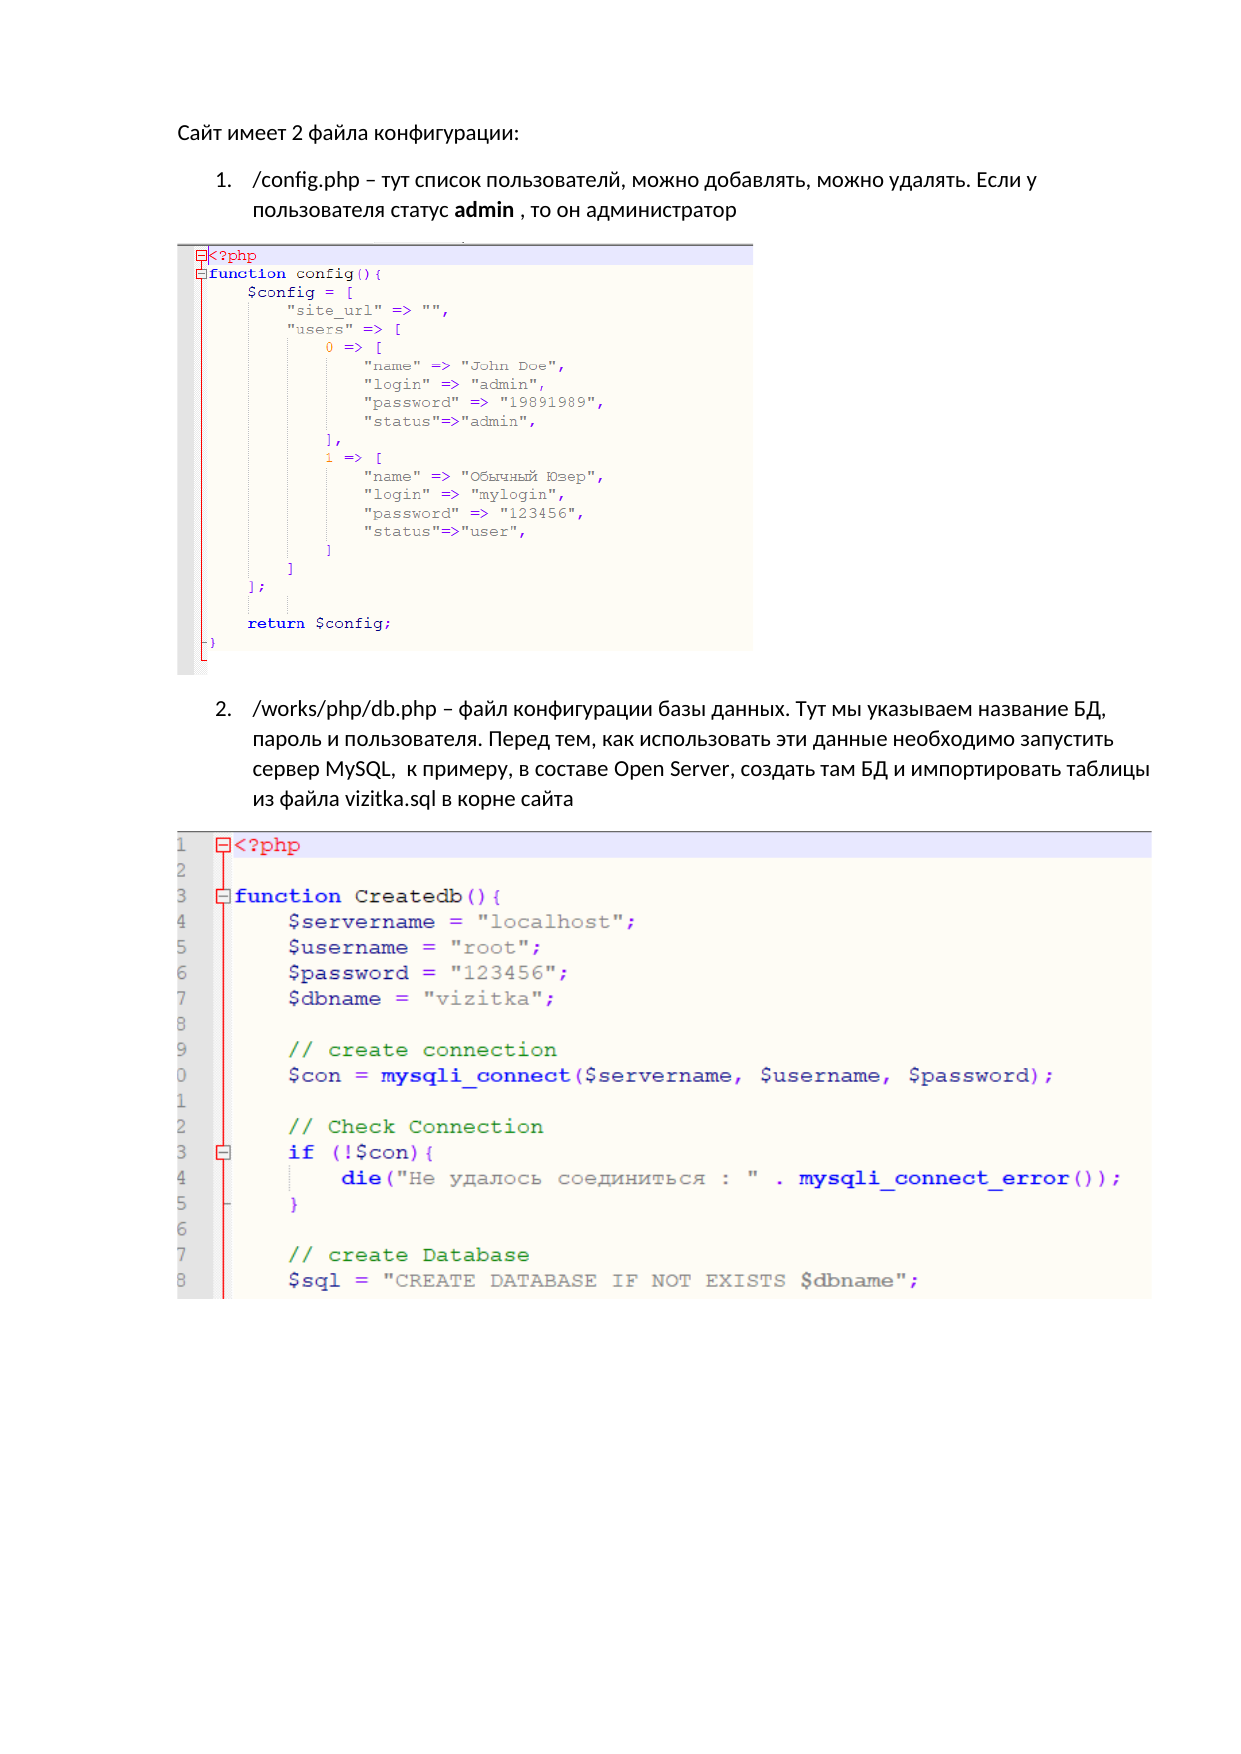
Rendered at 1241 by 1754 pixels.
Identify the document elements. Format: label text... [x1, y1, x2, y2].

picture [177, 242, 754, 675]
picture [177, 831, 1152, 1299]
text Сайт имеет 2 файла конфигурации: [177, 118, 1152, 146]
list /works/php/db.php – файл конфигурации базы данных. Тут мы указываем название БД, пароль и пользователя. Перед тем, как использовать эти данные необходимо запустить сервер MySQL, к примеру, в составе Open Server, создать там БД и импортировать таблицы из файла vizitka.sql в корне сайта [215, 694, 1152, 812]
list /сonfig.php – тут список пользователй, можно добавлять, можно удалять. Если у пользователя статус admin , то он администратор [215, 165, 1152, 223]
